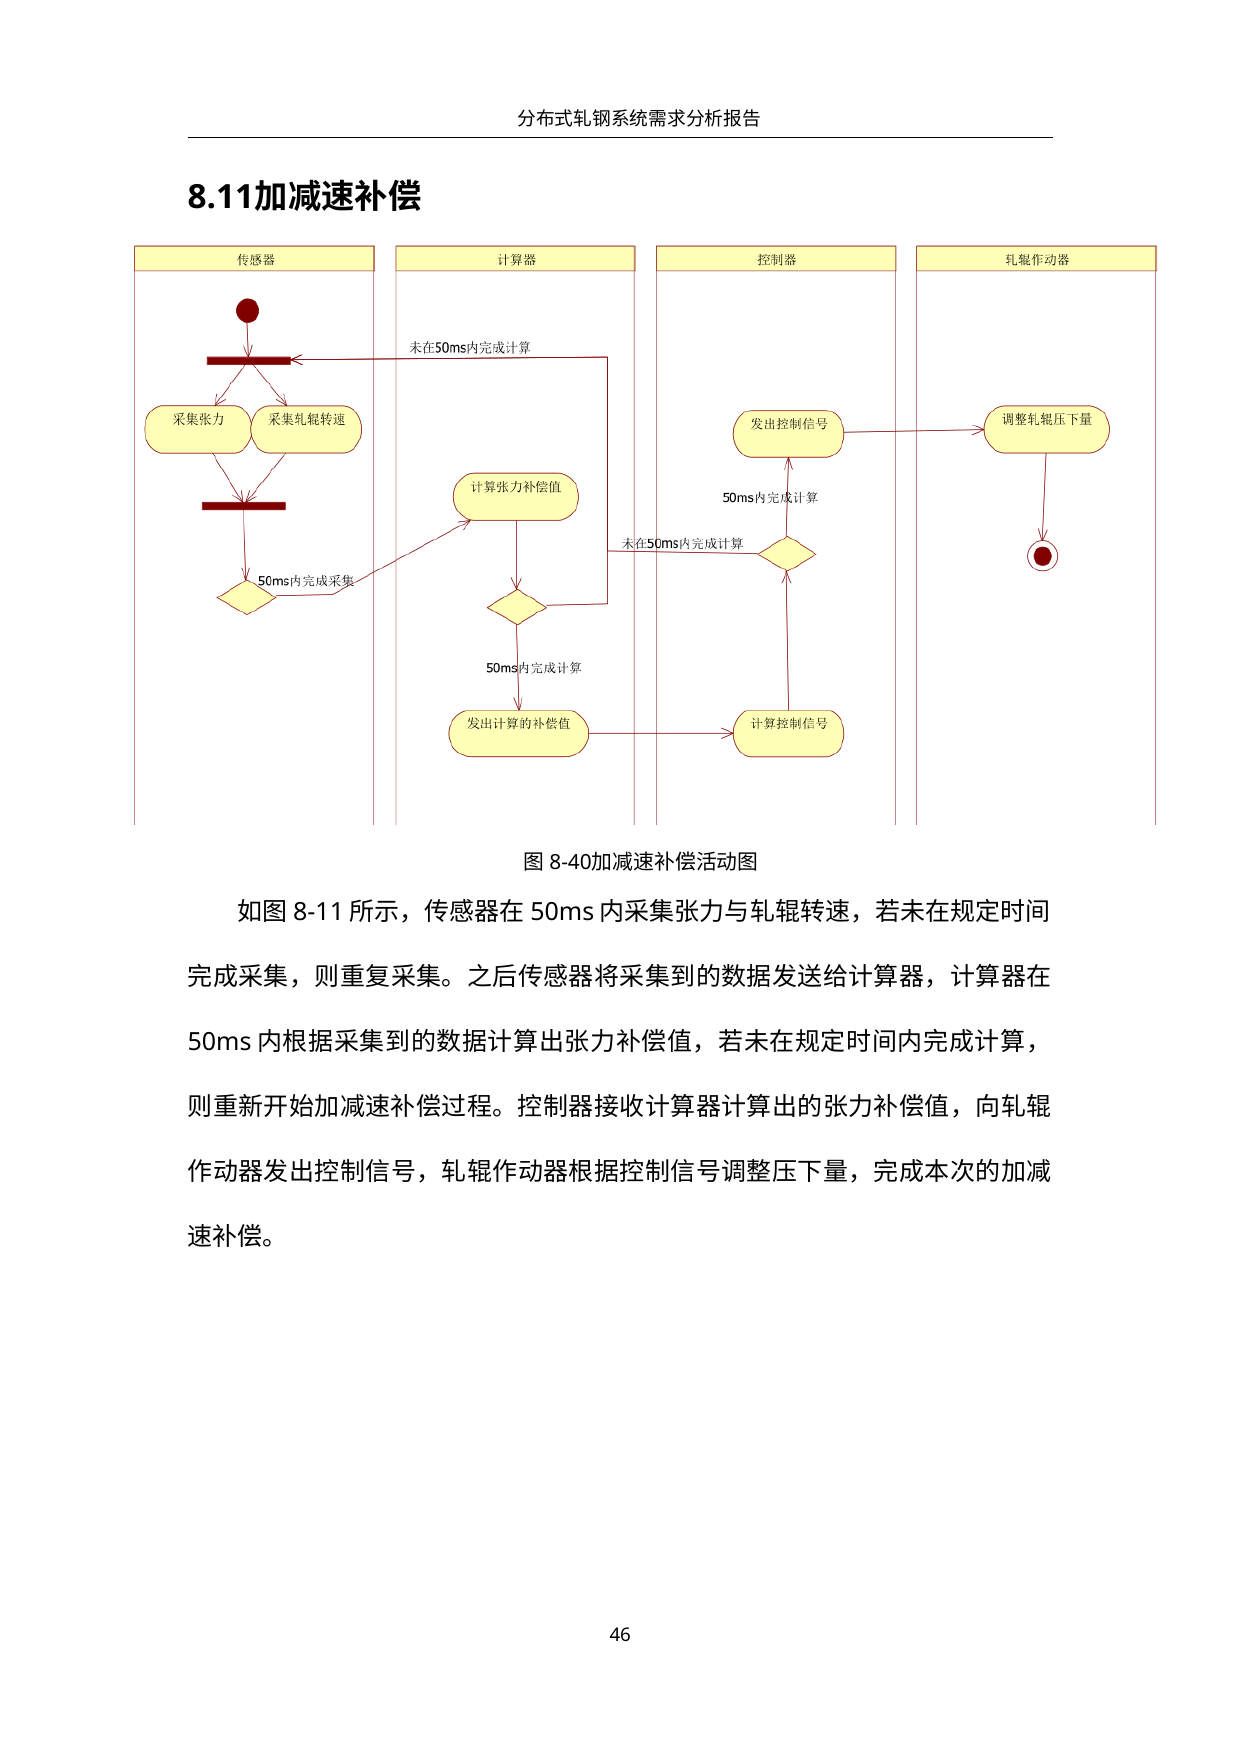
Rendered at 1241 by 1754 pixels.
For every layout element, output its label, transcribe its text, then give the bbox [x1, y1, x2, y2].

subtitle 加减速补偿 [187, 162, 1053, 227]
text 如图8-11所示，传感器在50ms内采集张力与轧辊转速，若未在规定时间完成采集，则重复采集。之后传感器将采集到的数据发送给计算器，计算器在50ms内根据采集到的数据计算出张力补偿值，若未在规定时间内完成计算，则重新开始加减速补偿过程。控制器接收计算器计算出的张力补偿值，向轧辊作动器发出控制信号，轧辊作动器根据控制信号调整压下量，完成本次的加减速补偿。 [187, 877, 1053, 1267]
picture [90, 227, 1189, 825]
